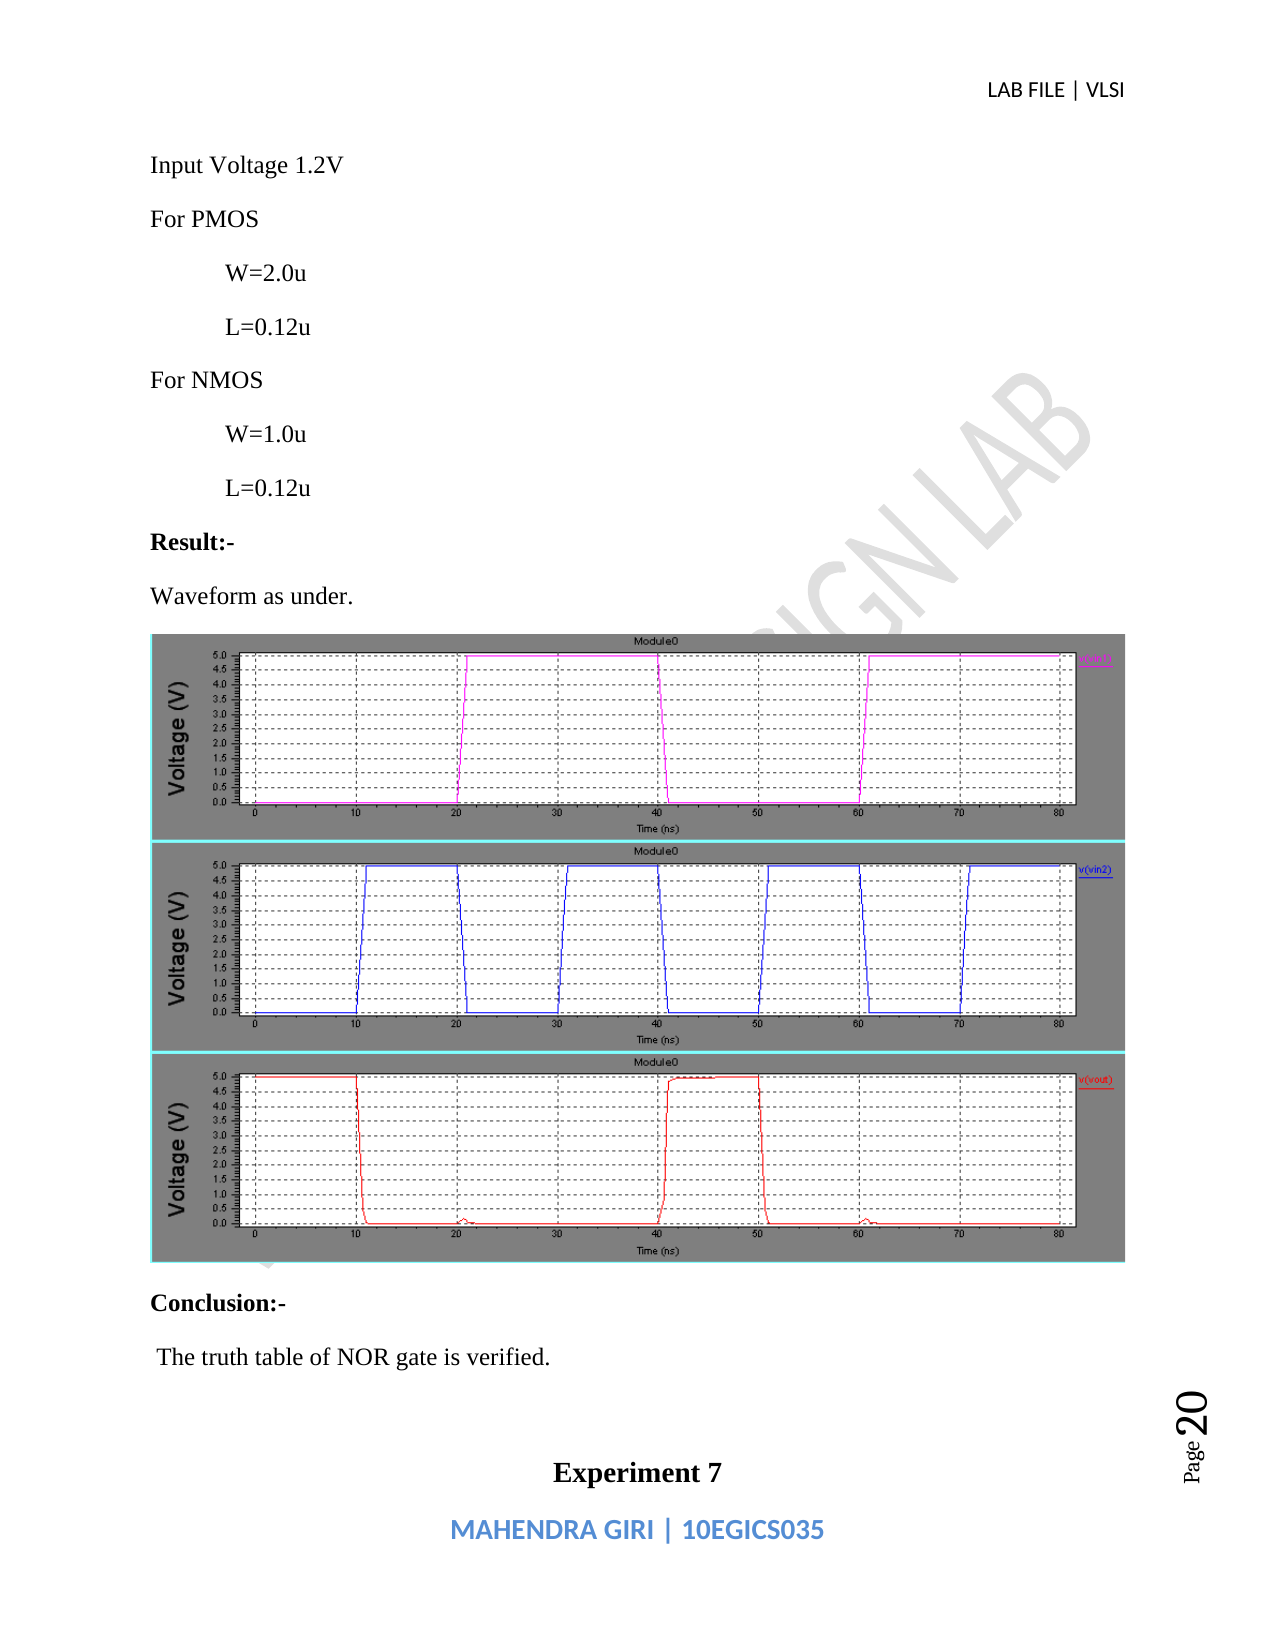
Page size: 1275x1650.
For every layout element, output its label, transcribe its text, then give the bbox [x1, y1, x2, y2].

text For NMOS [150, 365, 1125, 394]
text The truth table of NOR gate is verified. [150, 1342, 1125, 1370]
text For PMOS [150, 204, 1125, 233]
text L=0.12u [150, 312, 1125, 340]
text L=0.12u [150, 473, 1125, 502]
text W=1.0u [150, 419, 1125, 448]
text Input Voltage 1.2V [150, 150, 1125, 179]
text Experiment 7 [150, 1455, 1125, 1488]
text W=2.0u [150, 258, 1125, 286]
text Conclusion:- [150, 1288, 1125, 1317]
text Waveform as under. [150, 581, 1125, 609]
text Result:- [150, 527, 1125, 556]
